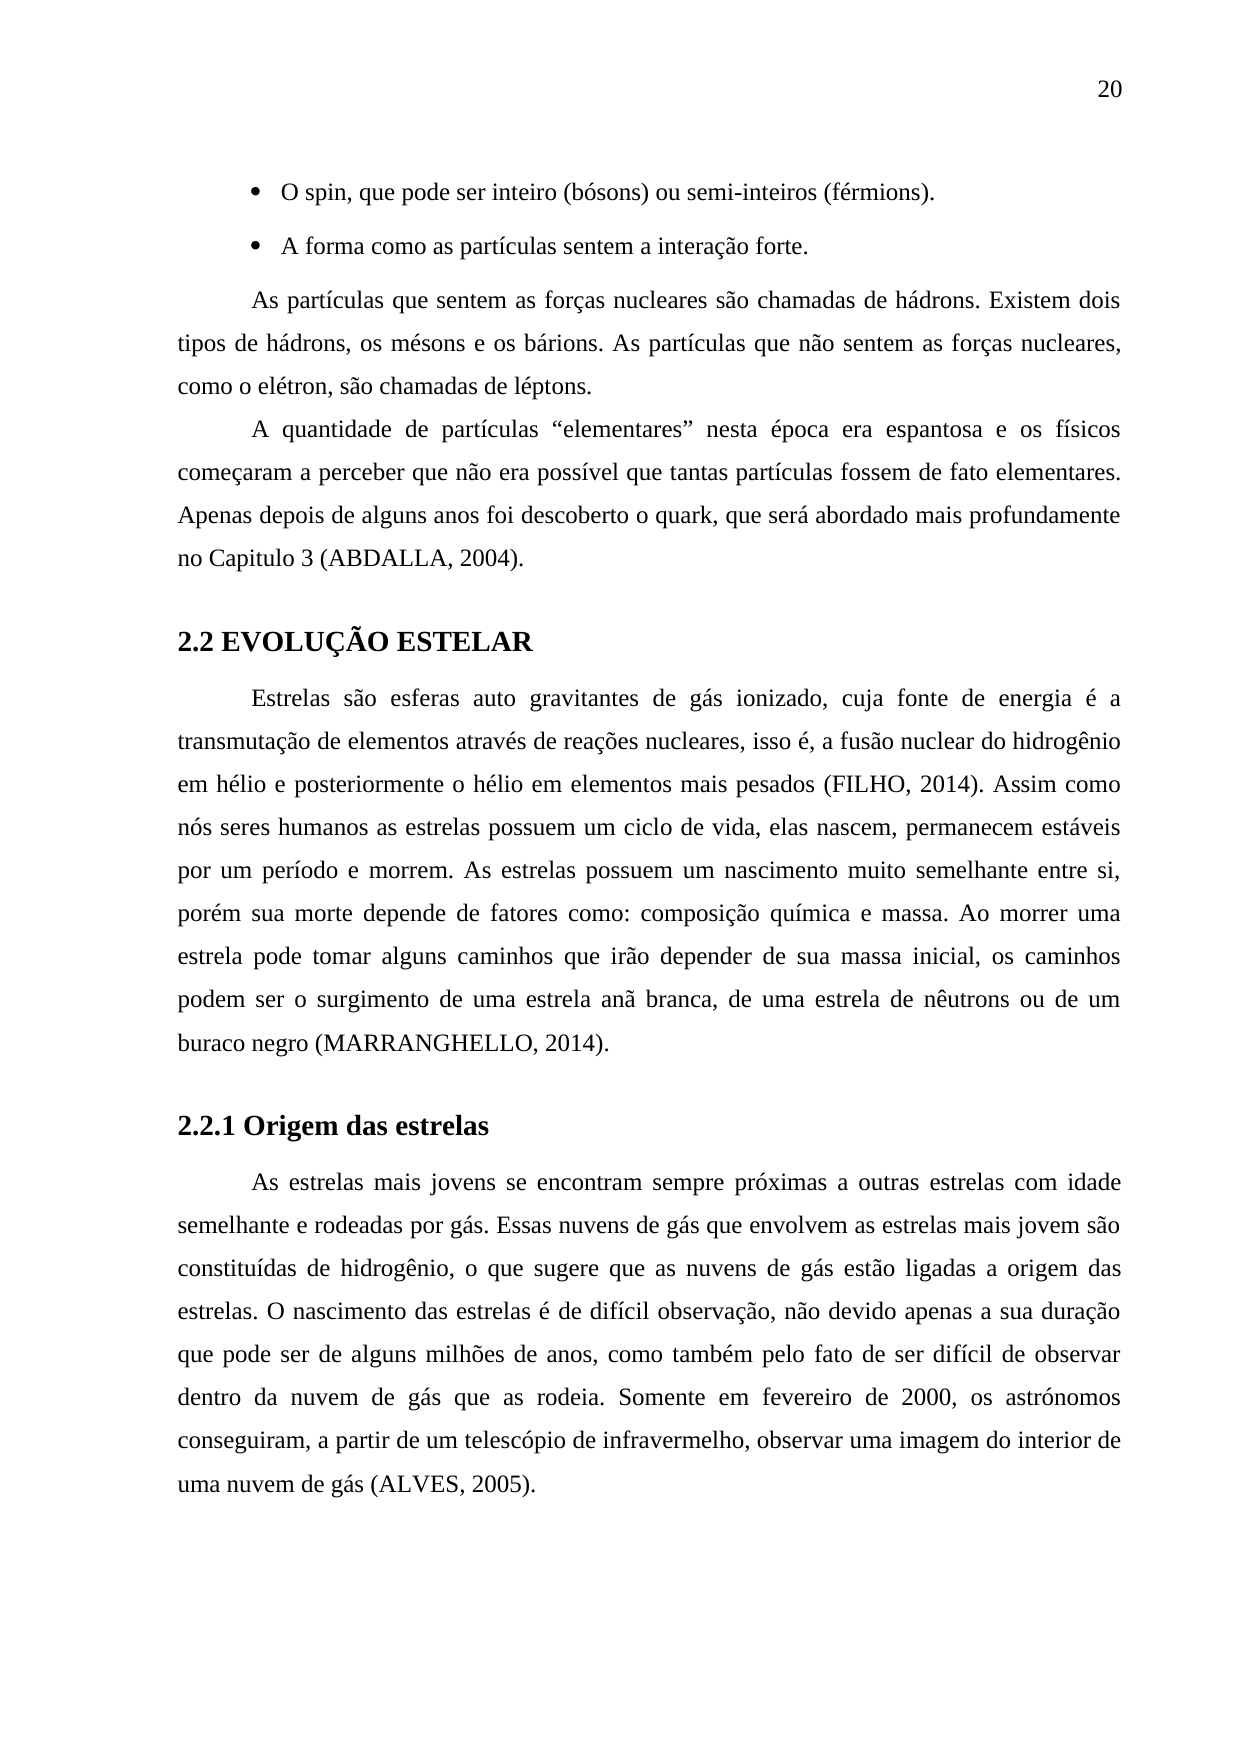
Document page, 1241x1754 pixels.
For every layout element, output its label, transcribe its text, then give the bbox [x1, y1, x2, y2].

text A quantidade de partículas “elementares” nesta época era espantosa e os físicos começaram a perceber que não era possível que tantas partículas fossem de fato elementares. Apenas depois de alguns anos foi descoberto o quark, que será abordado mais profundamente no Capitulo 3 (ABDALLA, 2004). [177, 414, 1122, 572]
text As partículas que sentem as forças nucleares são chamadas de hádrons. Existem dois tipos de hádrons, os mésons e os bárions. As partículas que não sentem as forças nucleares, como o elétron, são chamadas de léptons. [177, 285, 1122, 400]
text Estrelas são esferas auto gravitantes de gás ionizado, cuja fonte de energia é a transmutação de elementos através de reações nucleares, isso é, a fusão nuclear do hidrogênio em hélio e posteriormente o hélio em elementos mais pesados (FILHO, 2014). Assim como nós seres humanos as estrelas possuem um ciclo de vida, elas nascem, permanecem estáveis por um período e morrem. As estrelas possuem um nascimento muito semelhante entre si, porém sua morte depende de fatores como: composição química e massa. Ao morrer uma estrela pode tomar alguns caminhos que irão depender de sua massa inicial, os caminhos podem ser o surgimento de uma estrela anã branca, de uma estrela de nêutrons ou de um buraco negro (MARRANGHELLO, 2014). [177, 683, 1122, 1056]
text Evolução estelar [177, 624, 1122, 658]
text O spin, que pode ser inteiro (bósons) ou semi-inteiros (férmions). [177, 177, 1122, 206]
text Origem das estrelas [177, 1108, 1122, 1142]
text A forma como as partículas sentem a interação forte. [177, 231, 1122, 260]
text As estrelas mais jovens se encontram sempre próximas a outras estrelas com idade semelhante e rodeadas por gás. Essas nuvens de gás que envolvem as estrelas mais jovem são constituídas de hidrogênio, o que sugere que as nuvens de gás estão ligadas a origem das estrelas. O nascimento das estrelas é de difícil observação, não devido apenas a sua duração que pode ser de alguns milhões de anos, como também pelo fato de ser difícil de observar dentro da nuvem de gás que as rodeia. Somente em fevereiro de 2000, os astrónomos conseguiram, a partir de um telescópio de infravermelho, observar uma imagem do interior de uma nuvem de gás (ALVES, 2005). [177, 1167, 1122, 1497]
